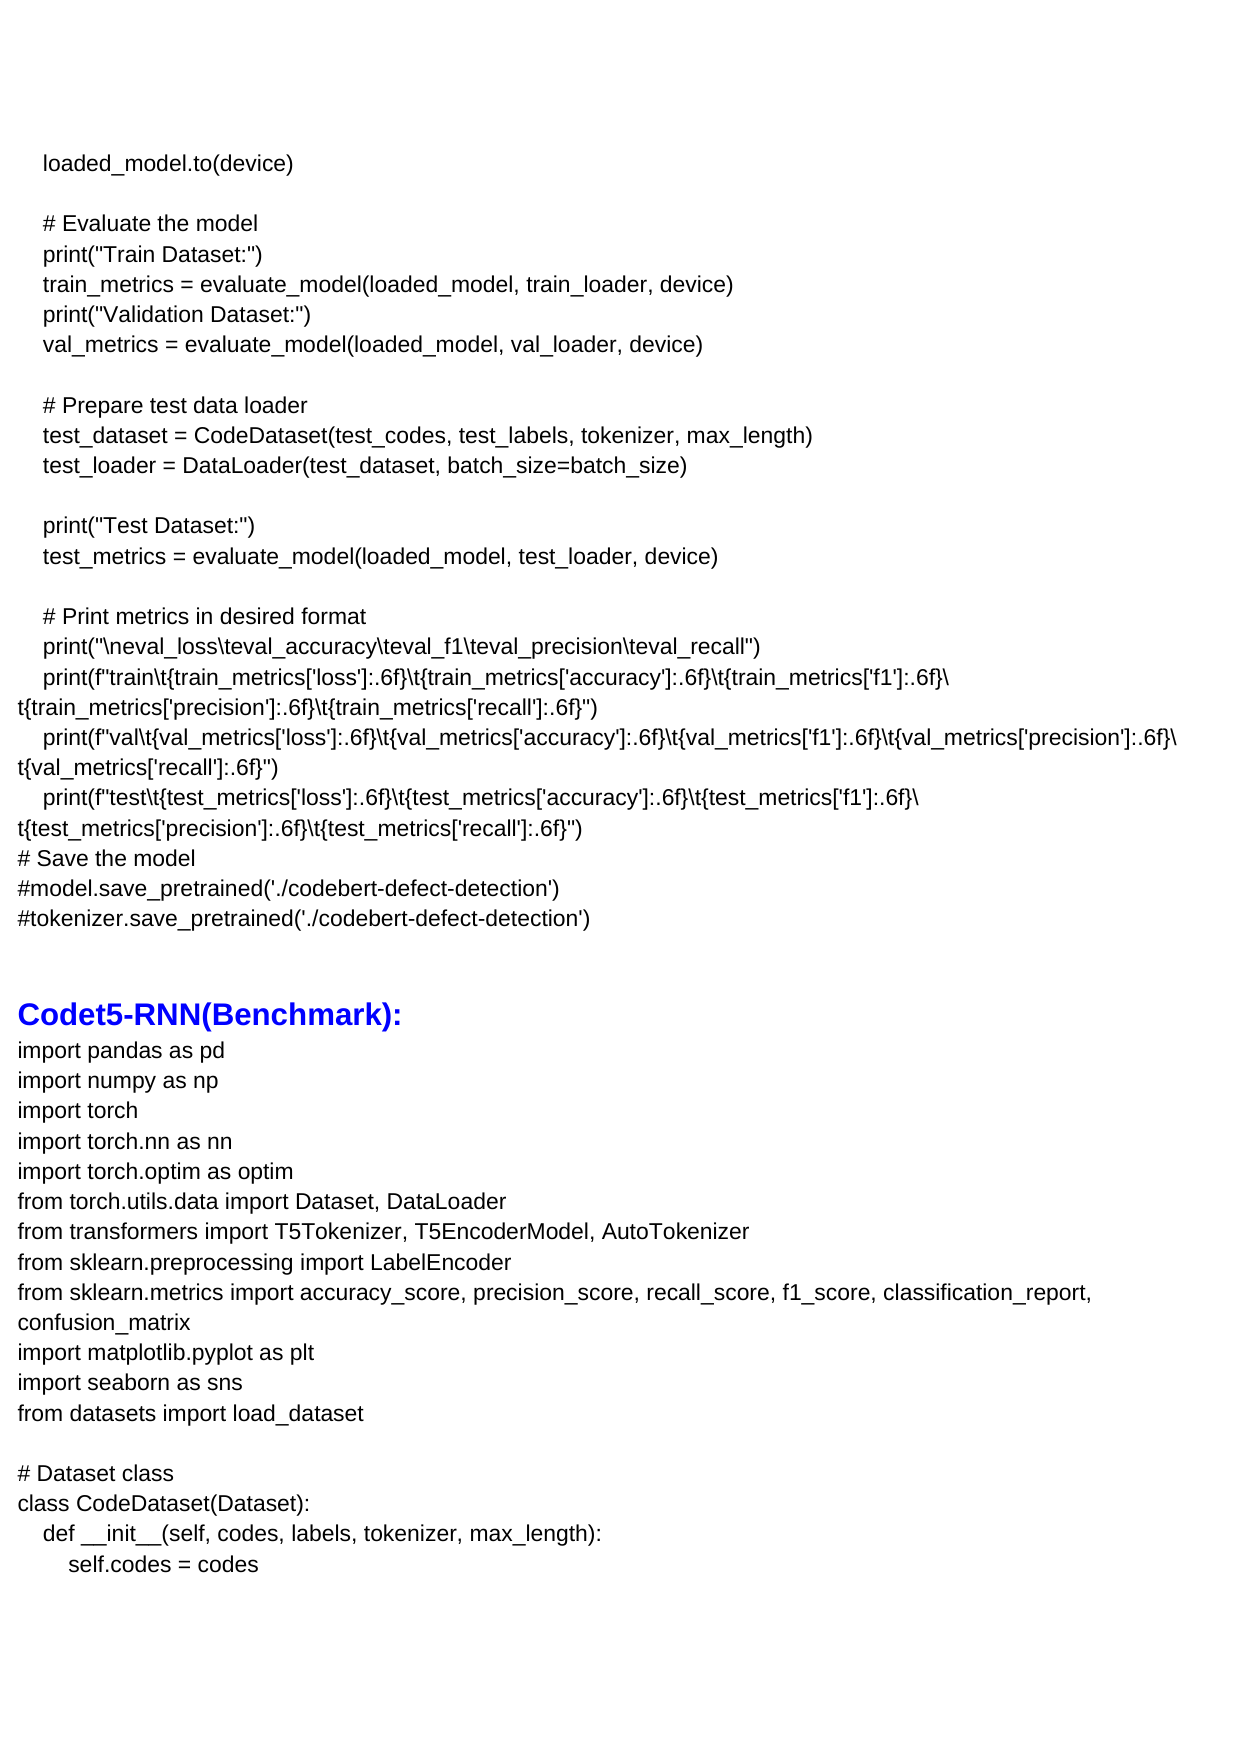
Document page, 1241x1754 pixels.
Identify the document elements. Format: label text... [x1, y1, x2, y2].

text import seaborn as sns [17, 1369, 1198, 1396]
text import matplotlib.pyplot as plt [17, 1339, 1198, 1366]
text import pandas as pd [17, 1037, 1198, 1063]
text Codet5-RNN(Benchmark): [17, 996, 1198, 1032]
text import torch.optim as optim [17, 1158, 1198, 1184]
text print("Validation Dataset:") [17, 301, 1198, 327]
text from datasets import load_dataset [17, 1399, 1198, 1426]
text val_metrics = evaluate_model(loaded_model, val_loader, device) [17, 331, 1198, 358]
text #tokenizer.save_pretrained('./codebert-defect-detection') [17, 905, 1198, 932]
text import numpy as np [17, 1067, 1198, 1094]
text # Evaluate the model [17, 210, 1198, 237]
text train_metrics = evaluate_model(loaded_model, train_loader, device) [17, 271, 1198, 297]
text loaded_model.to(device) [17, 150, 1198, 176]
text print("Train Dataset:") [17, 241, 1198, 267]
text import torch.nn as nn [17, 1128, 1198, 1154]
text from sklearn.metrics import accuracy_score, precision_score, recall_score, f1_score, classification_report, confusion_matrix [17, 1279, 1198, 1335]
text print(f"test\t{test_metrics['loss']:.6f}\t{test_metrics['accuracy']:.6f}\t{test_metrics['f1']:.6f}\t{test_metrics['precision']:.6f}\t{test_metrics['recall']:.6f}") [17, 784, 1198, 841]
text # Dataset class [17, 1460, 1198, 1486]
text def __init__(self, codes, labels, tokenizer, max_length): [17, 1520, 1198, 1547]
text from torch.utils.data import Dataset, DataLoader [17, 1188, 1198, 1214]
text # Print metrics in desired format [17, 603, 1198, 629]
text test_metrics = evaluate_model(loaded_model, test_loader, device) [17, 543, 1198, 569]
text #model.save_pretrained('./codebert-defect-detection') [17, 875, 1198, 901]
text self.codes = codes [17, 1551, 1198, 1577]
text print(f"train\t{train_metrics['loss']:.6f}\t{train_metrics['accuracy']:.6f}\t{train_metrics['f1']:.6f}\t{train_metrics['precision']:.6f}\t{train_metrics['recall']:.6f}") [17, 663, 1198, 720]
text # Save the model [17, 845, 1198, 871]
text print("Test Dataset:") [17, 512, 1198, 539]
text class CodeDataset(Dataset): [17, 1490, 1198, 1517]
text print("\neval_loss\teval_accuracy\teval_f1\teval_precision\teval_recall") [17, 633, 1198, 660]
text from transformers import T5Tokenizer, T5EncoderModel, AutoTokenizer [17, 1218, 1198, 1245]
text test_loader = DataLoader(test_dataset, batch_size=batch_size) [17, 452, 1198, 478]
text import torch [17, 1097, 1198, 1124]
text print(f"val\t{val_metrics['loss']:.6f}\t{val_metrics['accuracy']:.6f}\t{val_metrics['f1']:.6f}\t{val_metrics['precision']:.6f}\t{val_metrics['recall']:.6f}") [17, 724, 1198, 781]
text from sklearn.preprocessing import LabelEncoder [17, 1248, 1198, 1275]
text test_dataset = CodeDataset(test_codes, test_labels, tokenizer, max_length) [17, 422, 1198, 448]
text # Prepare test data loader [17, 392, 1198, 418]
